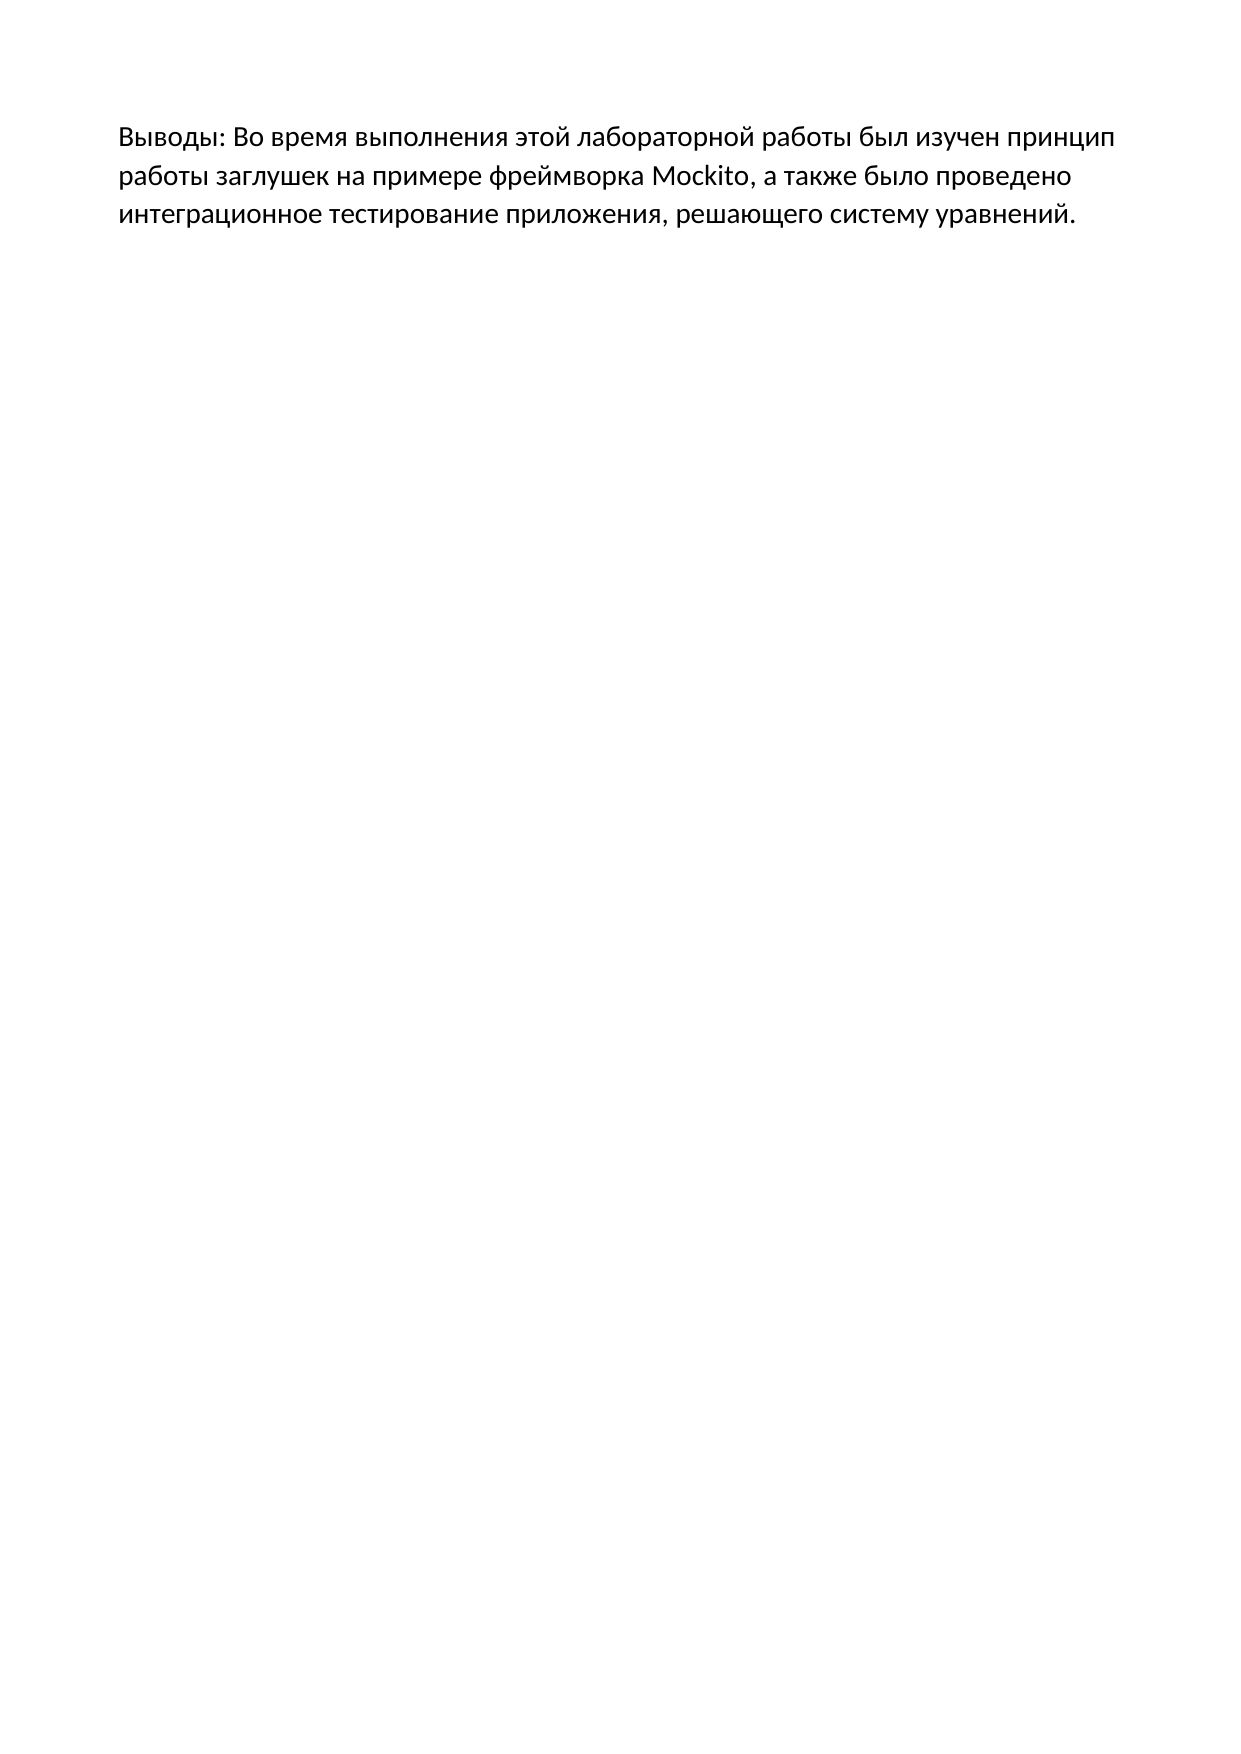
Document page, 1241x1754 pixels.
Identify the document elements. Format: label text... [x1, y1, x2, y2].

text Выводы: Во время выполнения этой лабораторной работы был изучен принцип работы заглушек на примере фреймворка Mockito, а также было проведено интеграционное тестирование приложения, решающего систему уравнений. [118, 118, 1152, 231]
